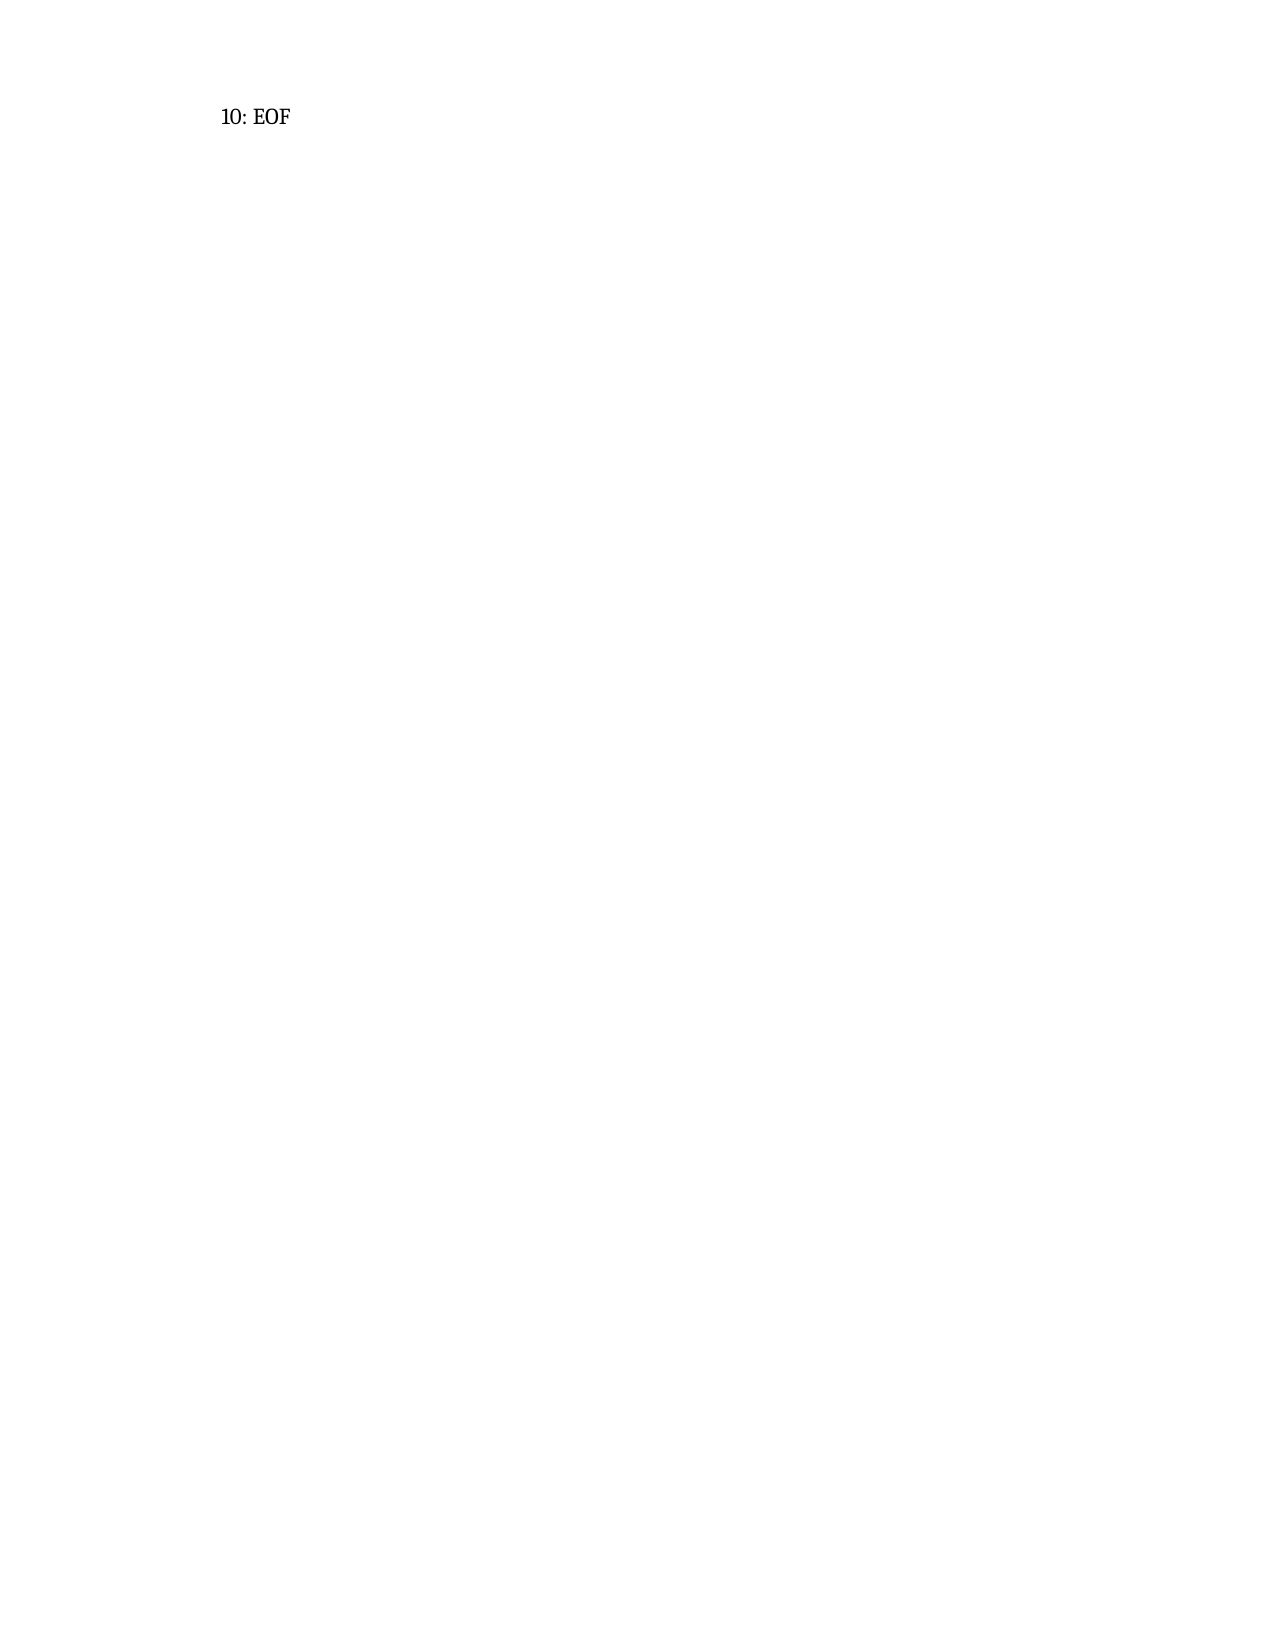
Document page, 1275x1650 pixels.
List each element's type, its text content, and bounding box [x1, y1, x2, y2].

text 10: EOF [148, 103, 1196, 130]
